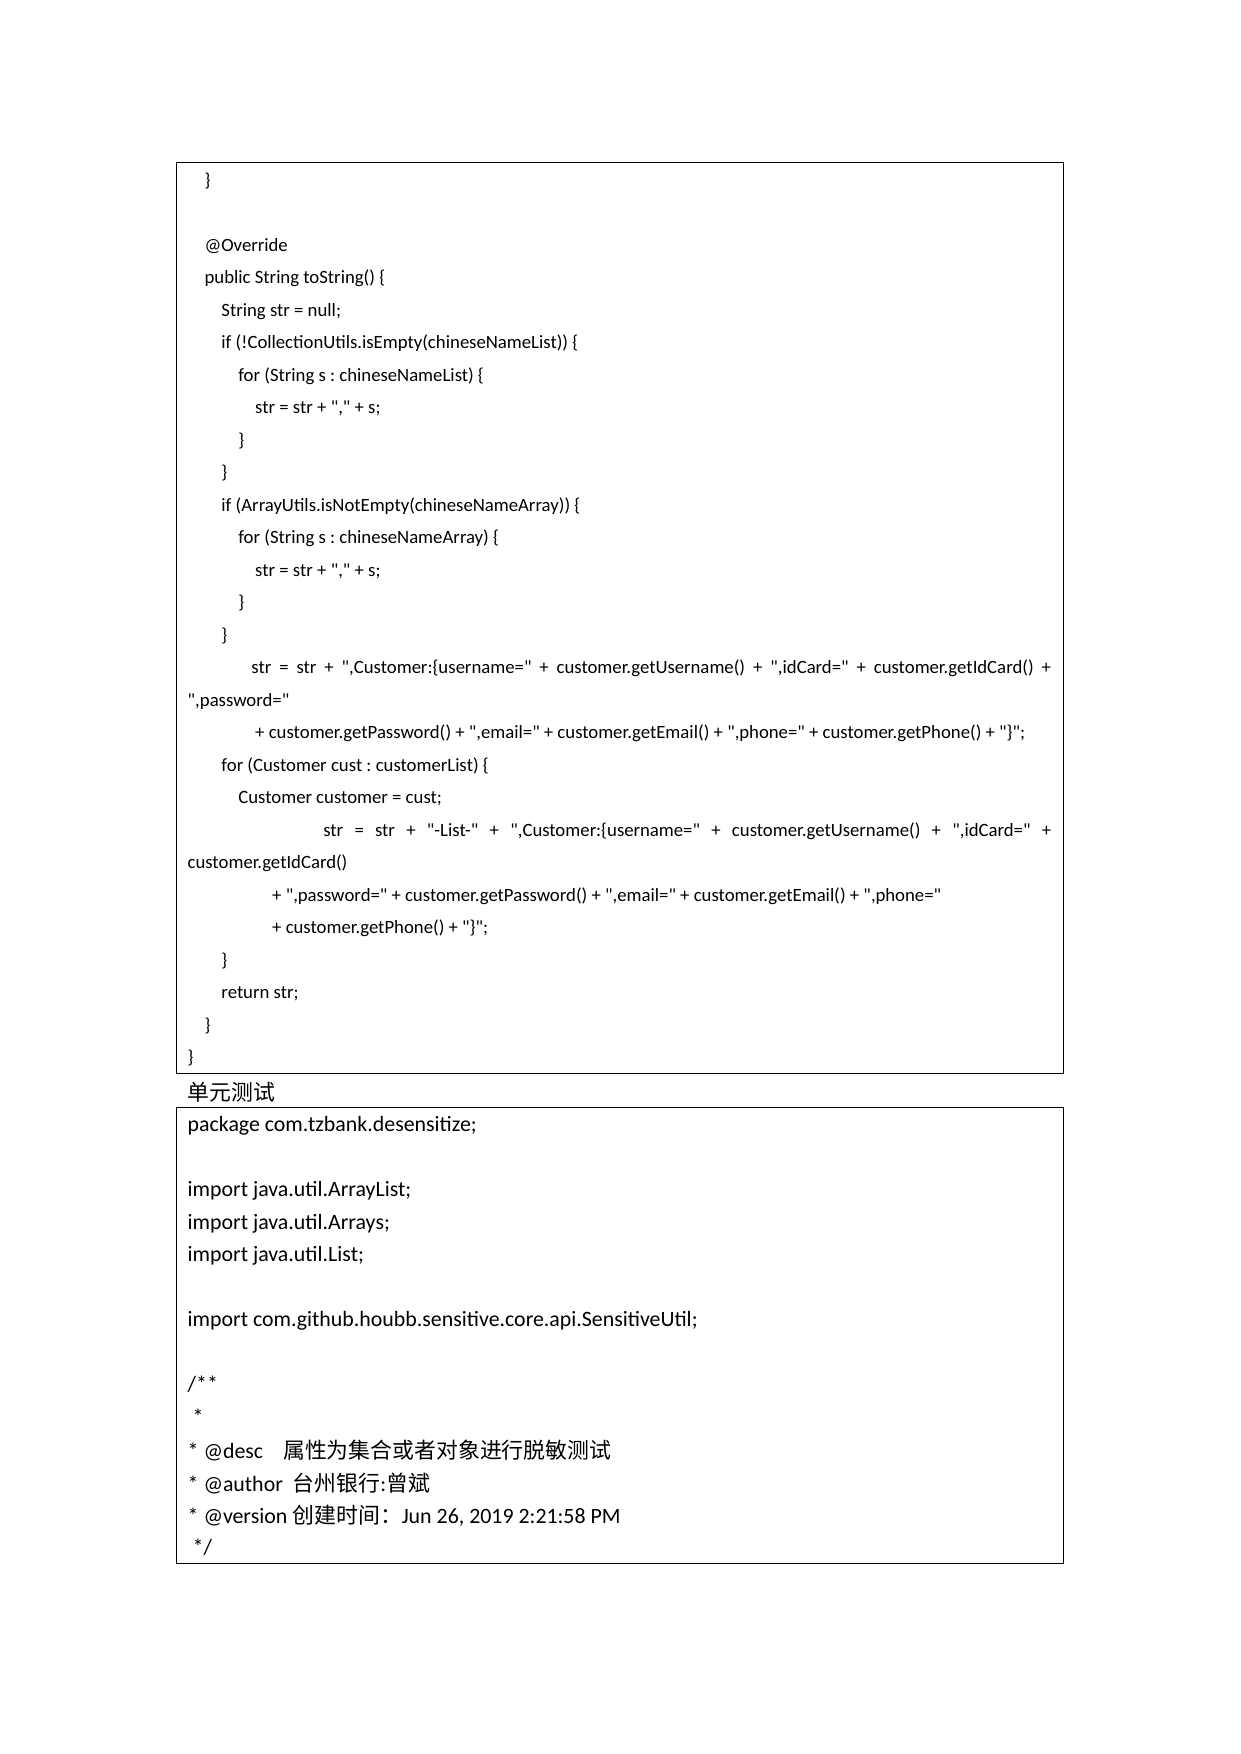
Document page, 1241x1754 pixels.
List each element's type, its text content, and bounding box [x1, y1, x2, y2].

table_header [177, 1108, 1063, 1563]
list 单元测试 [187, 1074, 1053, 1107]
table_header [177, 163, 1063, 1073]
